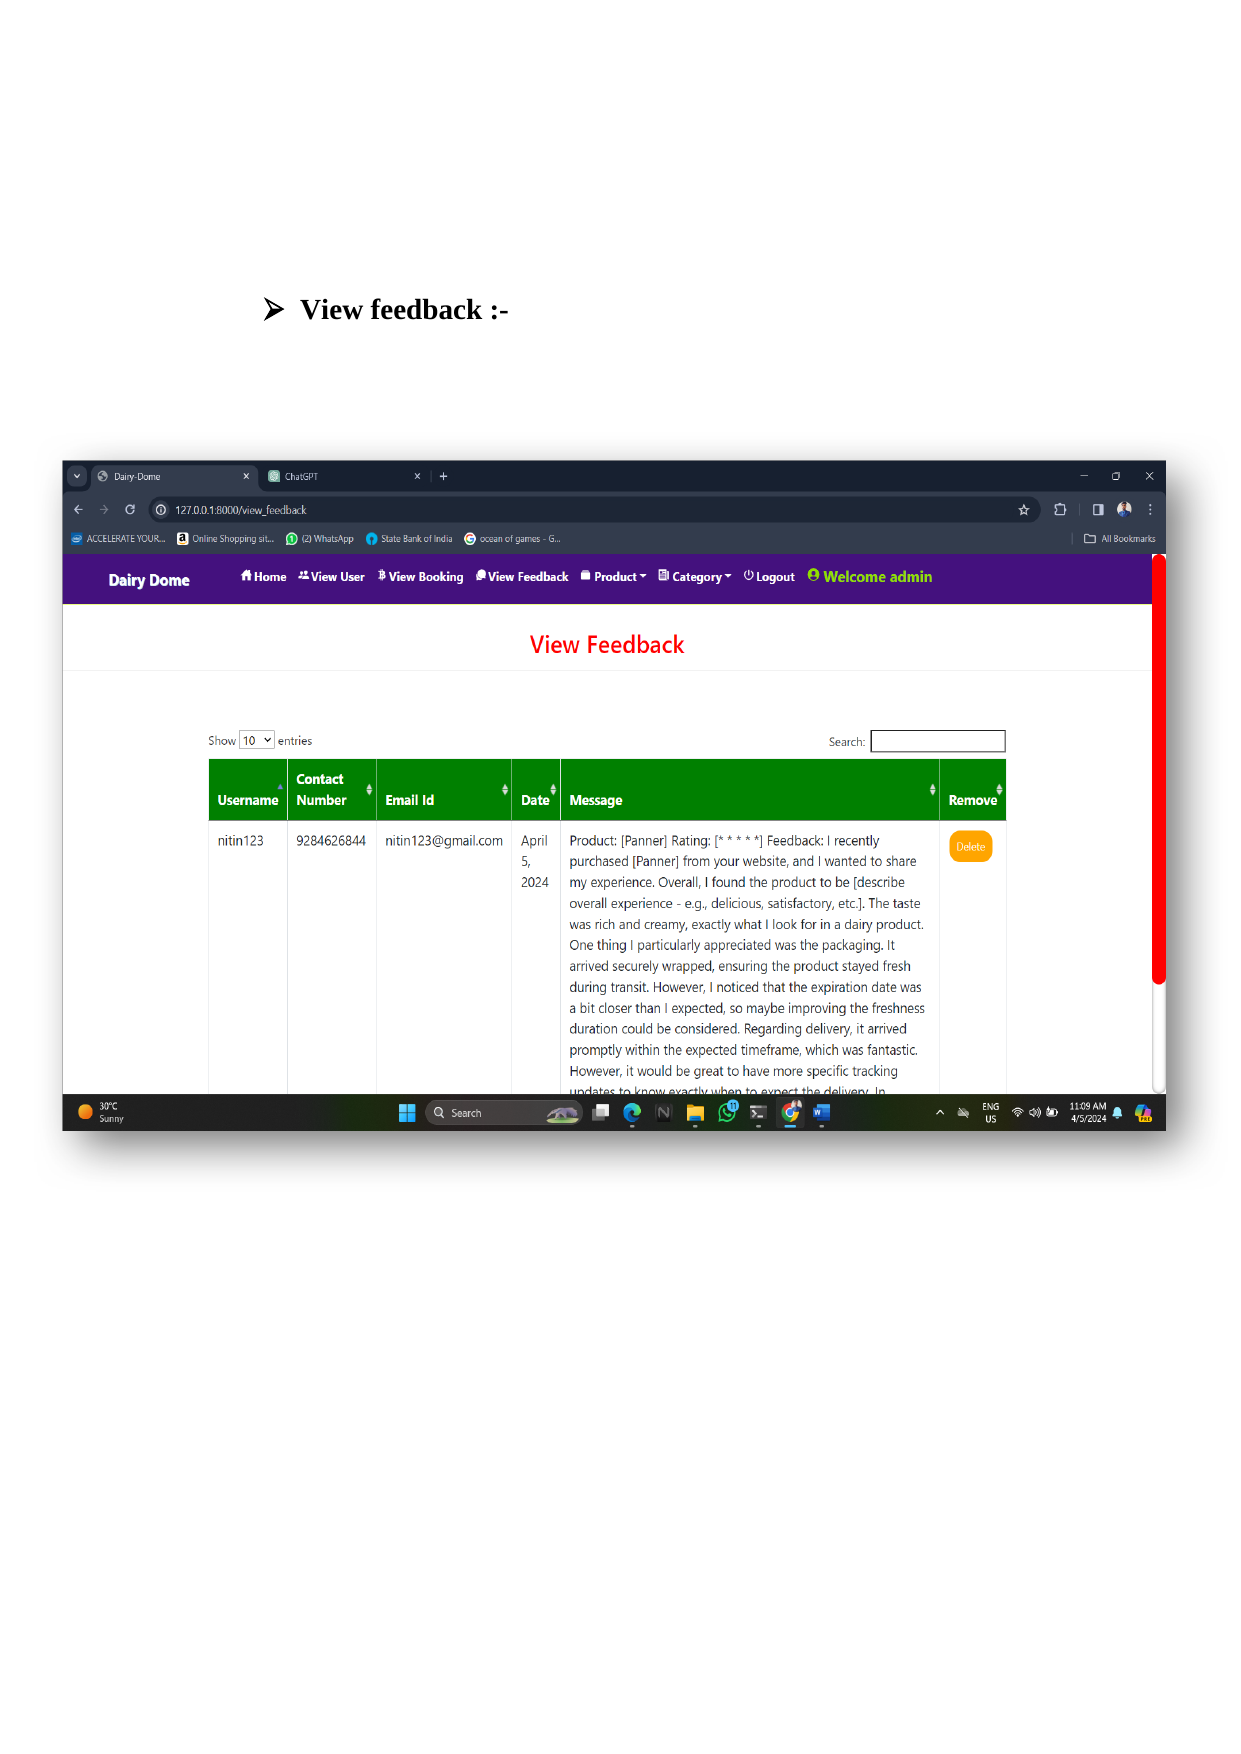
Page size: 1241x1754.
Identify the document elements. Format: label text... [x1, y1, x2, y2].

list View feedback :- [262, 292, 1090, 326]
picture [61, 459, 1167, 1132]
